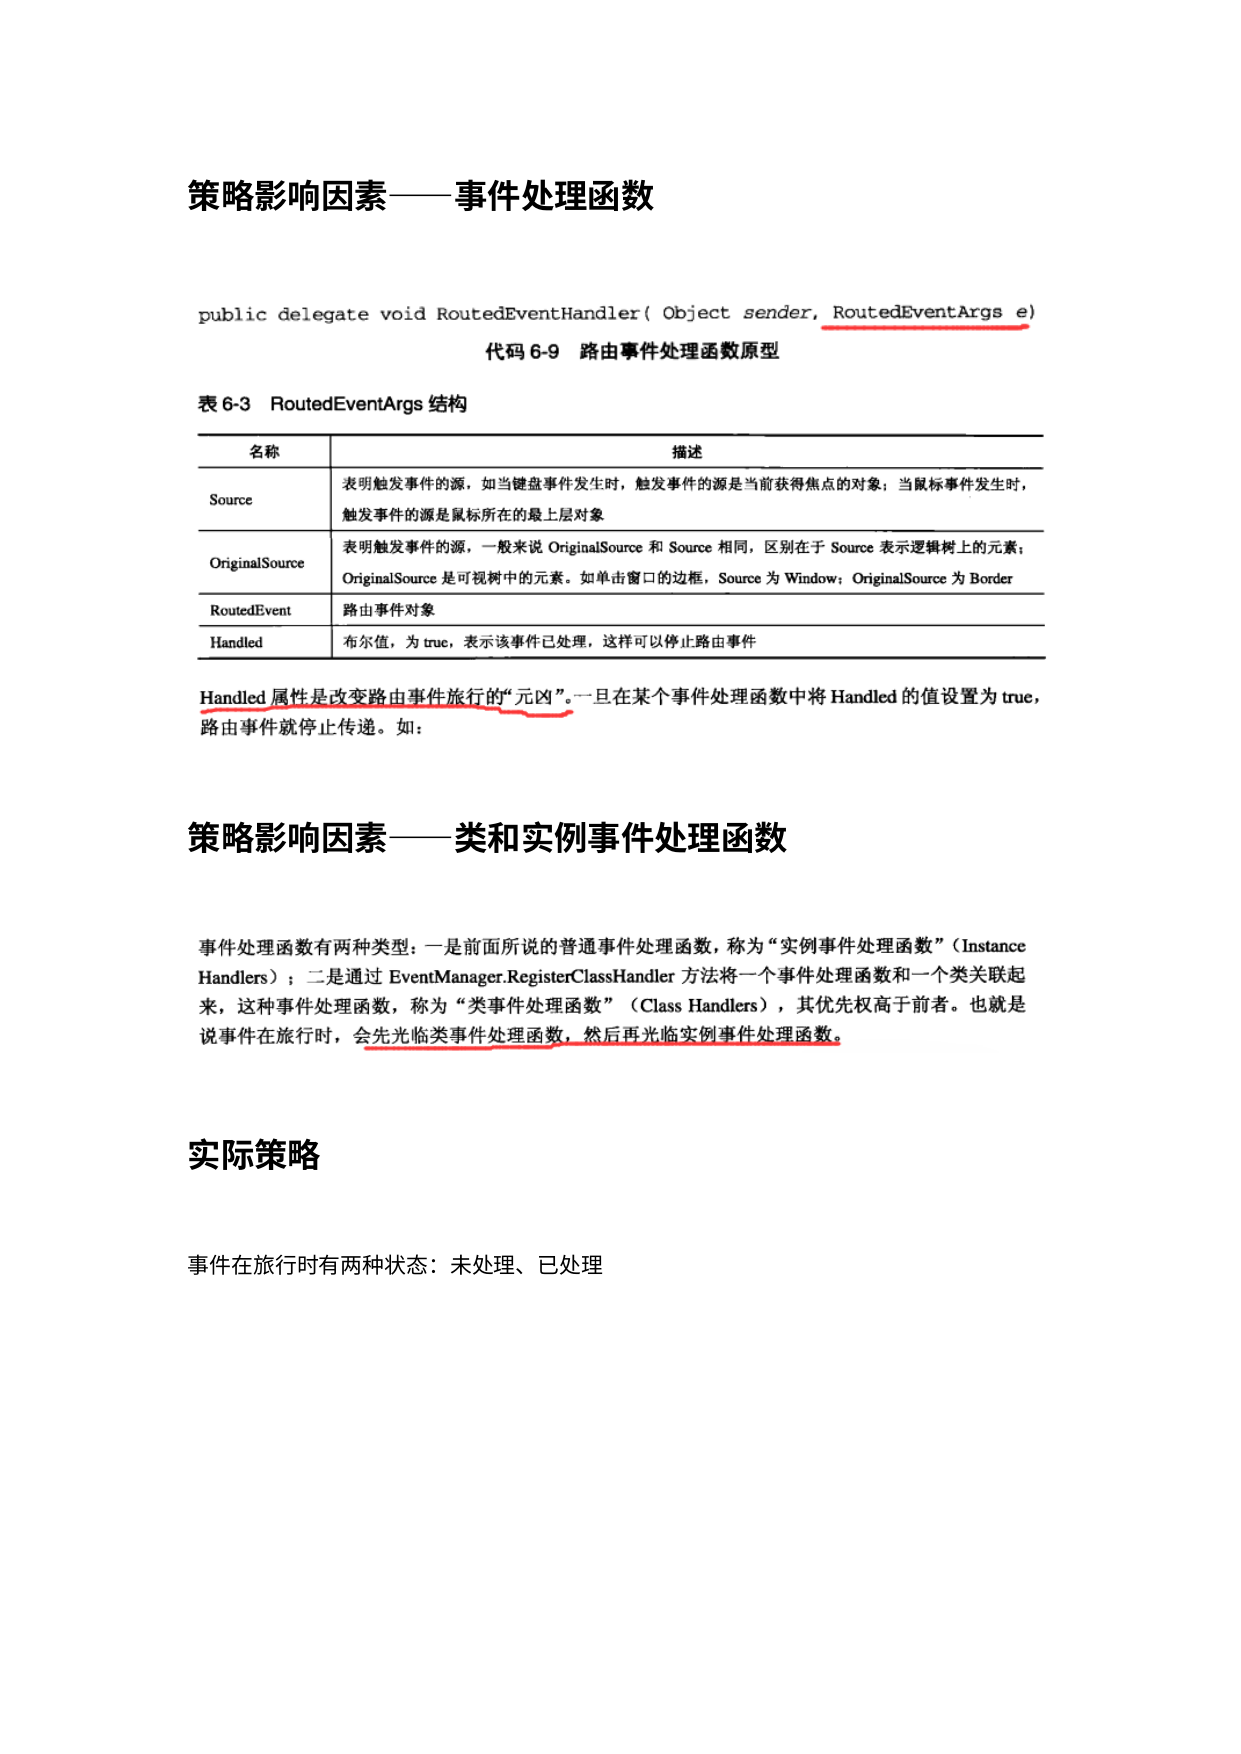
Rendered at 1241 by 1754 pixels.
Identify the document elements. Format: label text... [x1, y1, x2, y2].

picture [187, 931, 1053, 1053]
picture [187, 386, 1053, 740]
subtitle 策略影响因素——类和实例事件处理函数 [187, 804, 1053, 869]
picture [187, 289, 1053, 363]
subtitle 实际策略 [187, 1121, 1053, 1186]
text 事件在旅行时有两种状态：未处理、已处理 [187, 1248, 1053, 1280]
subtitle 策略影响因素——事件处理函数 [187, 162, 1053, 227]
